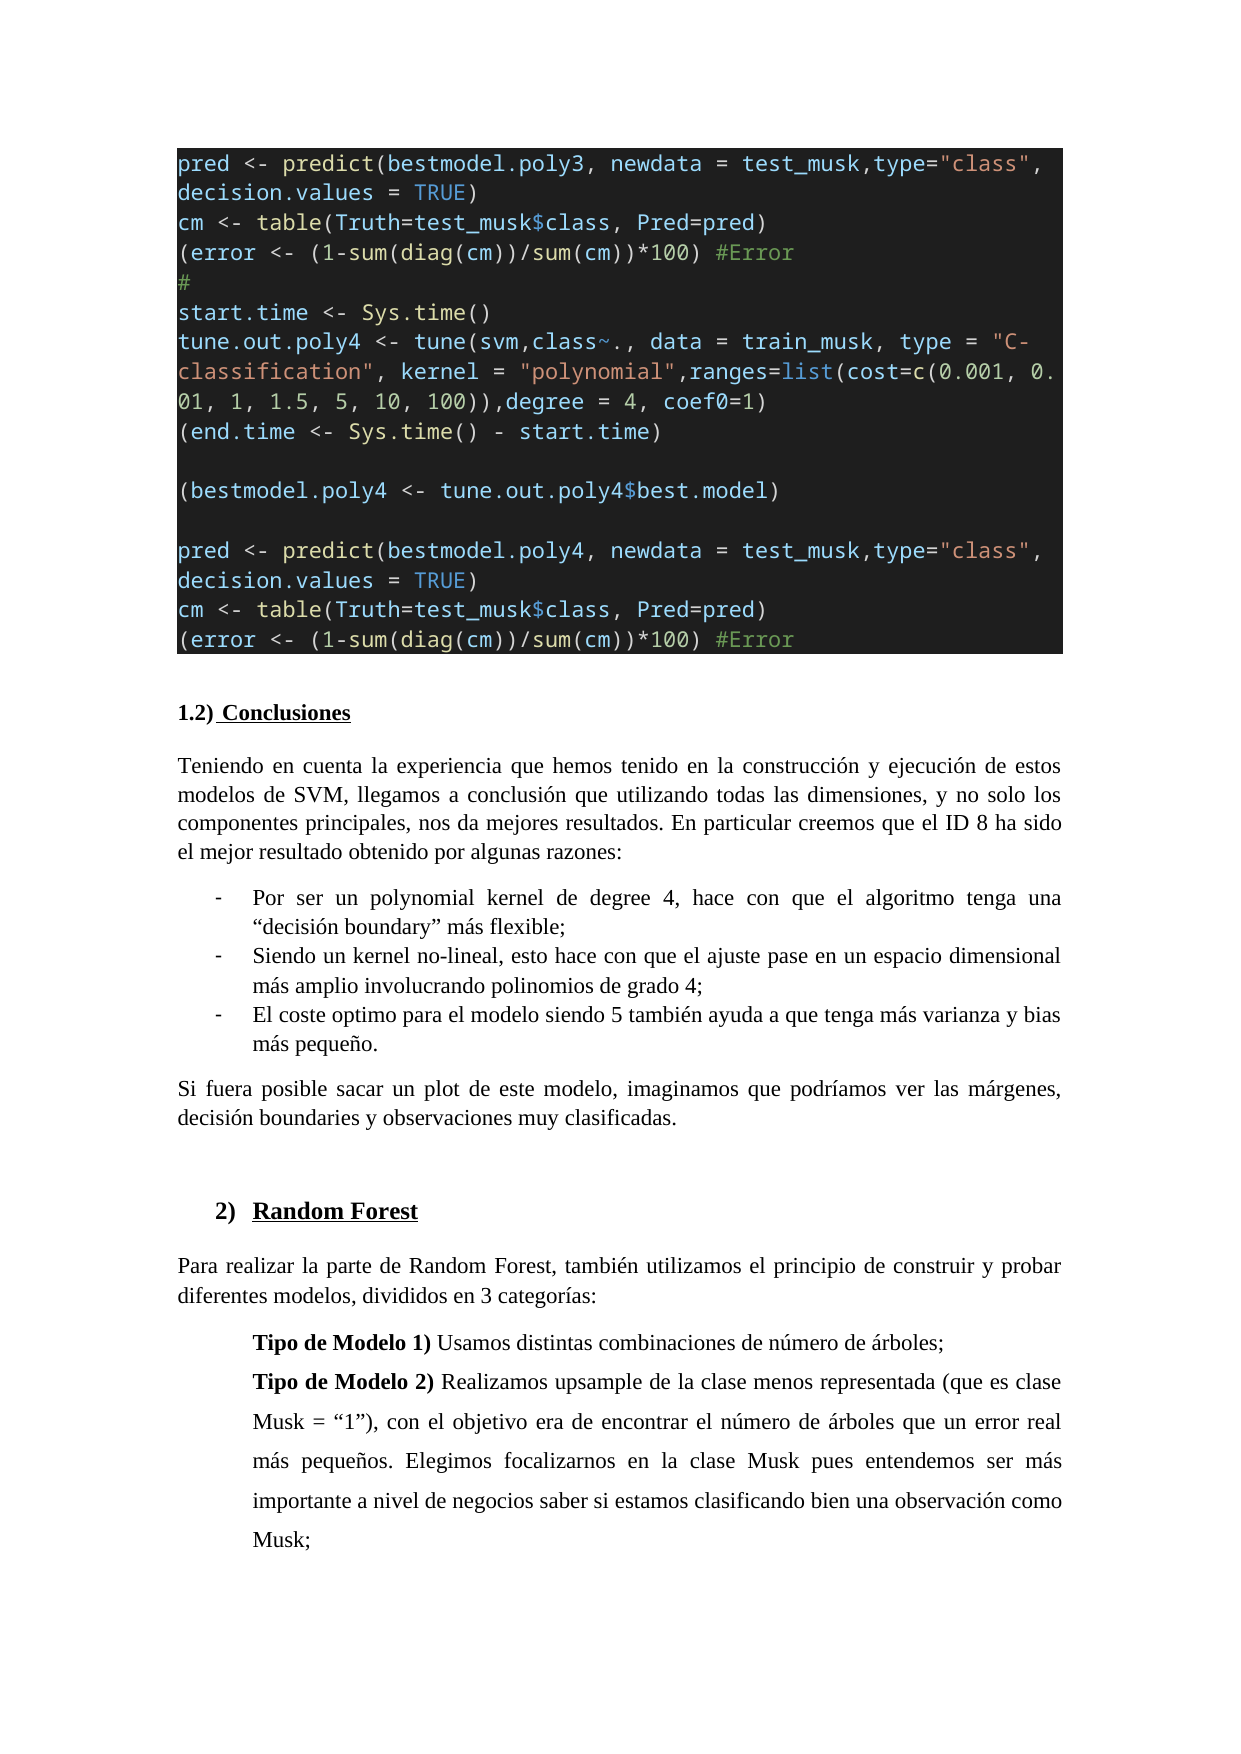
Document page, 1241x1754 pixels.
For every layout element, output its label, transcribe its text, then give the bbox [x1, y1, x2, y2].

list El coste optimo para el modelo siendo 5 también ayuda a que tenga más varianza y bias más pequeño. [215, 1000, 1063, 1057]
text Teniendo en cuenta la experiencia que hemos tenido en la construcción y ejecución de estos modelos de SVM, llegamos a conclusión que utilizando todas las dimensiones, y no solo los componentes principales, nos da mejores resultados. En particular creemos que el ID 8 ha sido el mejor resultado obtenido por algunas razones: [177, 753, 1063, 864]
text (error <- (1-sum(diag(cm))/sum(cm))*100) #Error [177, 624, 1063, 654]
subtitle Random Forest [215, 1196, 1063, 1224]
text # [177, 267, 1063, 297]
text (end.time <- Sys.time() - start.time) [177, 416, 1063, 446]
text Para realizar la parte de Random Forest, también utilizamos el principio de construir y probar diferentes modelos, divididos en 3 categorías: [177, 1252, 1063, 1308]
text (error <- (1-sum(diag(cm))/sum(cm))*100) #Error [177, 237, 1063, 267]
list Siendo un kernel no-lineal, esto hace con que el ajuste pase en un espacio dimensional más amplio involucrando polinomios de grado 4; [215, 942, 1063, 998]
text (bestmodel.poly4 <- tune.out.poly4$best.model) [177, 475, 1063, 505]
text pred <- predict(bestmodel.poly3, newdata = test_musk,type="class", decision.values = TRUE) [177, 148, 1063, 207]
text start.time <- Sys.time() [177, 297, 1063, 326]
subtitle Conclusiones [177, 699, 1063, 726]
list Tipo de Modelo 1) Usamos distintas combinaciones de número de árboles; [252, 1329, 1063, 1355]
list Tipo de Modelo 2) Realizamos upsample de la clase menos representada (que es clase Musk = “1”), con el objetivo era de encontrar el número de árboles que un error real más pequeños. Elegimos focalizarnos en la clase Musk pues entendemos ser más importante a nivel de negocios saber si estamos clasificando bien una observación como Musk; [252, 1368, 1063, 1553]
text cm <- table(Truth=test_musk$class, Pred=pred) [177, 594, 1063, 624]
text Si fuera posible sacar un plot de este modelo, imaginamos que podríamos ver las márgenes, decisión boundaries y observaciones muy clasificadas. [177, 1075, 1063, 1130]
list Por ser un polynomial kernel de degree 4, hace con que el algoritmo tenga una “decisión boundary” más flexible; [215, 883, 1063, 939]
text cm <- table(Truth=test_musk$class, Pred=pred) [177, 207, 1063, 237]
text pred <- predict(bestmodel.poly4, newdata = test_musk,type="class", decision.values = TRUE) [177, 535, 1063, 594]
text tune.out.poly4 <- tune(svm,class~., data = train_musk, type = "C-classification", kernel = "polynomial",ranges=list(cost=c(0.001, 0.01, 1, 1.5, 5, 10, 100)),degree = 4, coef0=1) [177, 326, 1063, 416]
